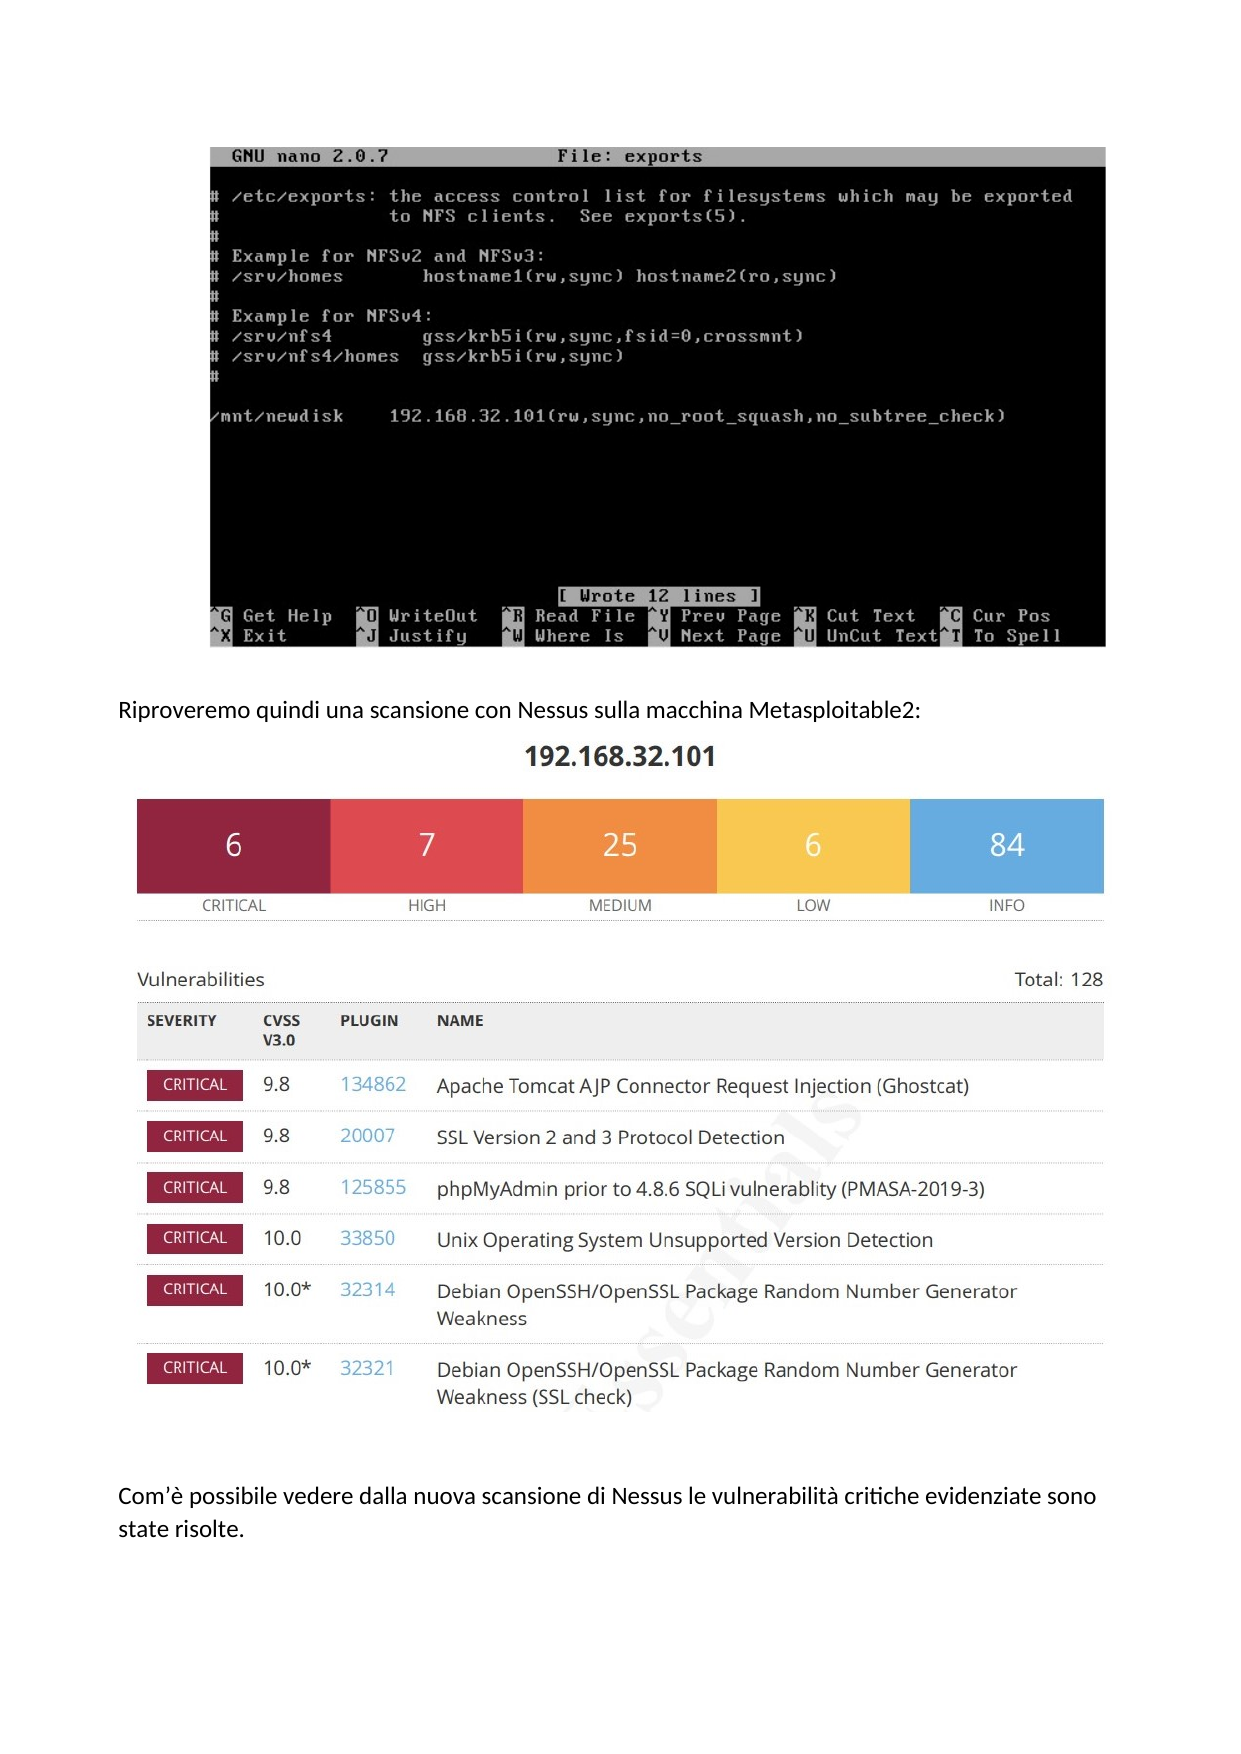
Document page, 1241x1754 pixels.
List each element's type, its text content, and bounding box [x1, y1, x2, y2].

picture [118, 741, 1122, 1412]
text Com’è possibile vedere dalla nuova scansione di Nessus le vulnerabilità critiche evidenziate sono state risolte. [118, 1480, 1122, 1544]
text Riproveremo quindi una scansione con Nessus sulla macchina Metasploitable2: [118, 694, 1122, 725]
picture [209, 147, 1106, 648]
